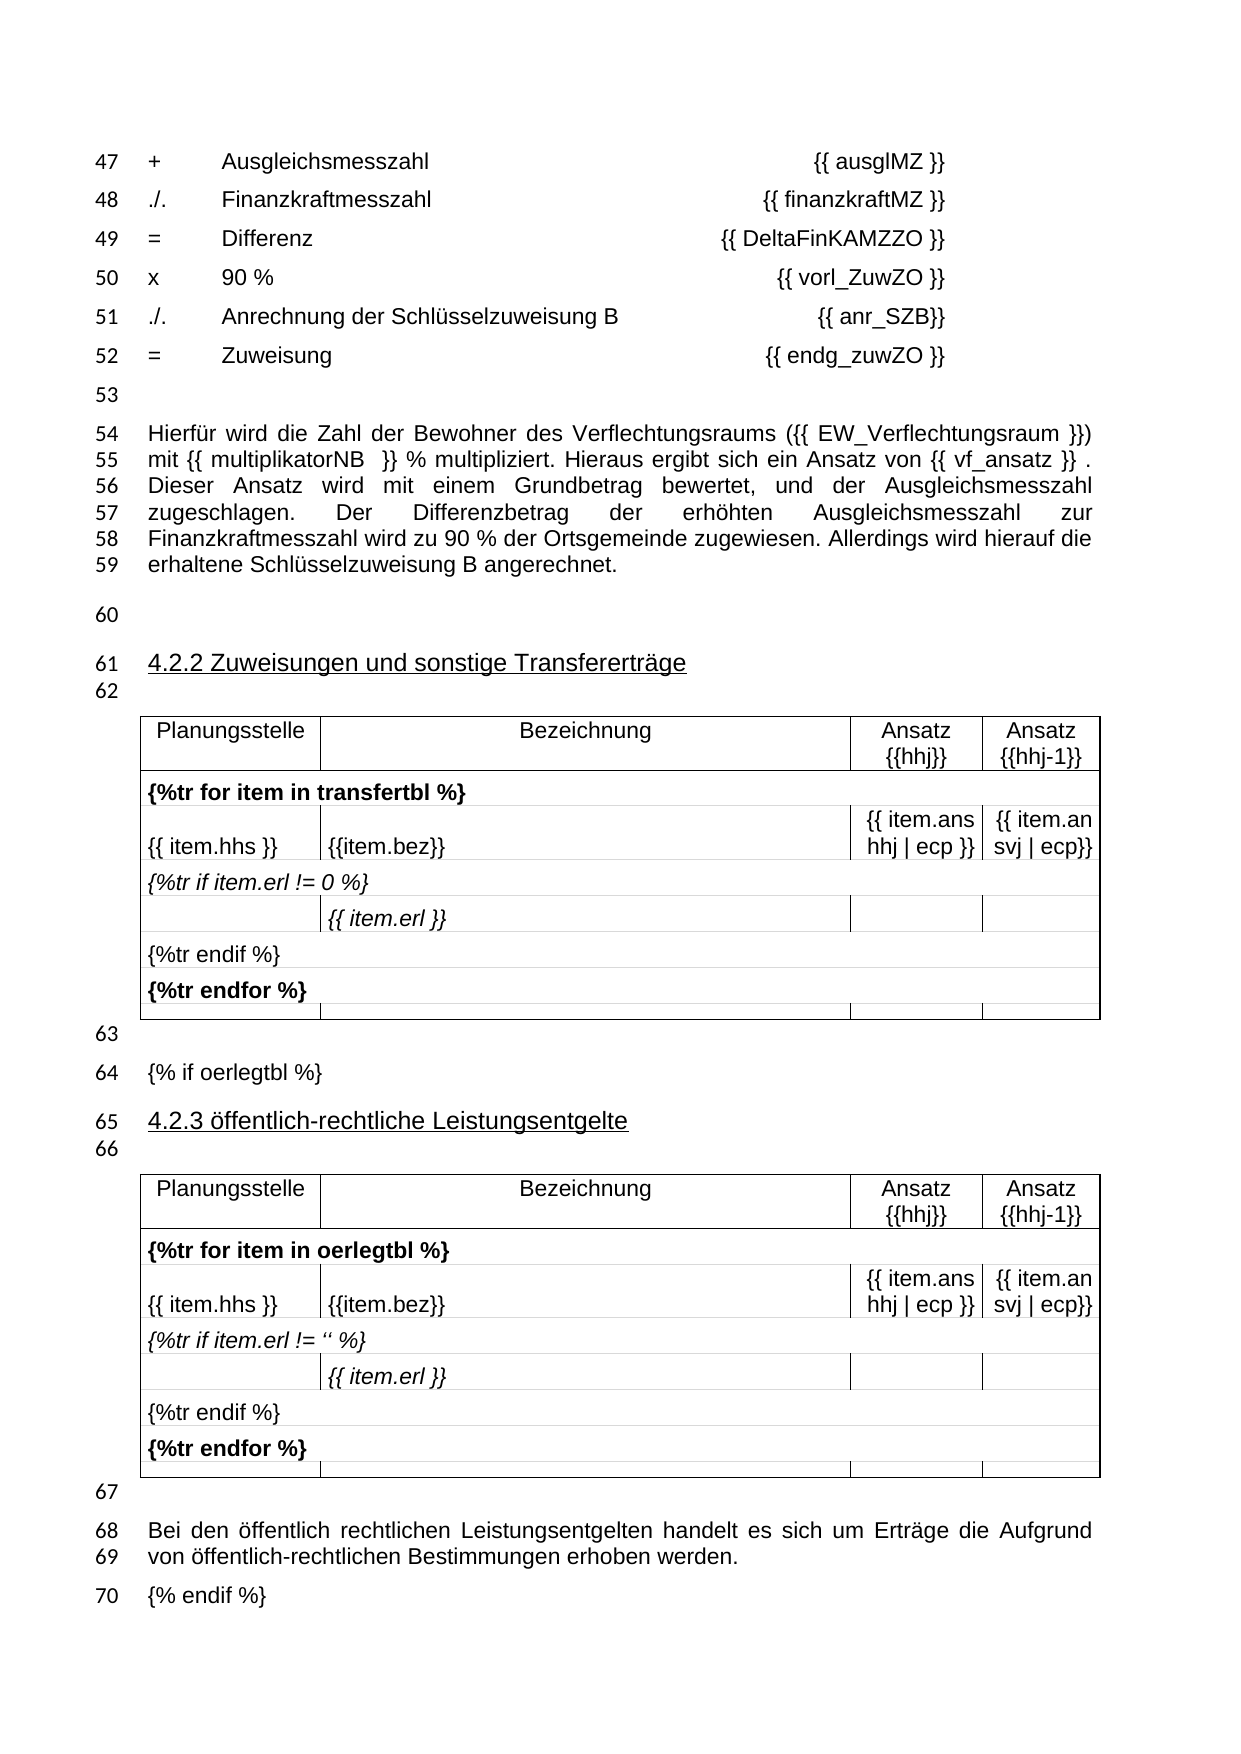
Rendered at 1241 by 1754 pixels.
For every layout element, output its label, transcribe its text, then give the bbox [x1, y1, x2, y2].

table_cell {%tr endfor %} [141, 1426, 1099, 1461]
table_cell {%tr if item.erl != ‘‘ %} [141, 1318, 1099, 1353]
table_cell {{ item.erl }} [321, 896, 850, 931]
table_cell [851, 1004, 982, 1012]
table_cell {{ item.ansvj | ecp}} [983, 806, 1099, 859]
text + Ausgleichsmesszahl {{ ausglMZ }} [148, 148, 1093, 174]
text = Differenz {{ DeltaFinKAMZZO }} [148, 225, 1093, 252]
table_cell [141, 1470, 320, 1477]
table_cell {%tr for item in transfertbl %} [141, 771, 1099, 805]
text ./. Finanzkraftmesszahl {{ finanzkraftMZ }} [148, 186, 1093, 213]
table_cell {%tr for item in oerlegtbl %} [141, 1229, 1099, 1263]
table_header Ansatz {{hhj}} [851, 717, 982, 769]
text ./. Anrechnung der Schlüsselzuweisung B {{ anr_SZB}} [148, 303, 1093, 329]
text = Zuweisung {{ endg_zuwZO }} [148, 342, 1093, 368]
table_cell [851, 1470, 982, 1477]
table_header Bezeichnung [321, 1175, 850, 1227]
subtitle 4.2.2 Zuweisungen und sonstige Transfererträge [148, 648, 1093, 677]
table_cell {%tr endfor %} [141, 968, 1099, 1003]
table_cell {{ item.ansvj | ecp}} [983, 1265, 1099, 1317]
table_header Planungsstelle [141, 1175, 320, 1227]
table_cell {{ item.erl }} [321, 1354, 850, 1389]
table_cell [851, 1354, 982, 1389]
table_header Bezeichnung [321, 717, 850, 769]
table_cell [141, 1012, 320, 1019]
table_cell [851, 896, 982, 931]
table_cell [321, 1470, 850, 1477]
table_cell [983, 1012, 1099, 1019]
table_header Ansatz {{hhj}} [851, 1175, 982, 1227]
table_cell {{item.bez}} [321, 1265, 850, 1317]
table_cell [851, 1012, 982, 1019]
table_cell [321, 1462, 850, 1470]
table_cell {{ item.anshhj | ecp }} [851, 806, 982, 859]
table_cell [983, 1004, 1099, 1012]
table_cell [983, 1470, 1099, 1477]
table_cell {{item.bez}} [321, 806, 850, 859]
table_cell [141, 1354, 320, 1389]
table_cell {%tr endif %} [141, 932, 1099, 967]
text Hierfür wird die Zahl der Bewohner des Verflechtungsraums ({{ EW_Verflechtungsraum }}) mit {{ multiplikatorNB }} % multipliziert. Hieraus ergibt sich ein Ansatz von {{ vf_ansatz }} . Dieser Ansatz wird mit einem Grundbetrag bewertet, und der Ausgleichsmesszahl zugeschlagen. Der Differenzbetrag der erhöhten Ausgleichsmesszahl zur Finanzkraftmesszahl wird zu 90 % der Ortsgemeinde zugewiesen. Allerdings wird hierauf die erhaltene Schlüsselzuweisung B angerechnet. [148, 419, 1093, 578]
table_cell [141, 896, 320, 931]
table_cell {%tr endif %} [141, 1390, 1099, 1425]
table_cell [141, 1004, 320, 1012]
text x 90 % {{ vorl_ZuwZO }} [148, 264, 1093, 291]
table_header Ansatz {{hhj-1}} [983, 717, 1099, 769]
table_header Ansatz {{hhj-1}} [983, 1175, 1099, 1227]
table_cell [983, 1462, 1099, 1470]
text {% endif %} [148, 1582, 1093, 1608]
table_cell [851, 1462, 982, 1470]
table_cell [321, 1012, 850, 1019]
table_cell {%tr if item.erl != 0 %} [141, 860, 1099, 895]
table_cell {{ item.hhs }} [141, 1265, 320, 1317]
text Bei den öffentlich rechtlichen Leistungsentgelten handelt es sich um Erträge die Aufgrund von öffentlich-rechtlichen Bestimmungen erhoben werden. [148, 1517, 1093, 1570]
table_cell [321, 1004, 850, 1012]
table_cell [983, 1354, 1099, 1389]
table_cell [141, 1462, 320, 1470]
table_cell {{ item.hhs }} [141, 806, 320, 859]
text {% if oerlegtbl %} [148, 1059, 1093, 1085]
subtitle 4.2.3 öffentlich-rechtliche Leistungsentgelte [148, 1106, 1093, 1135]
table_header Planungsstelle [141, 717, 320, 769]
table_cell {{ item.anshhj | ecp }} [851, 1265, 982, 1317]
table_cell [983, 896, 1099, 931]
